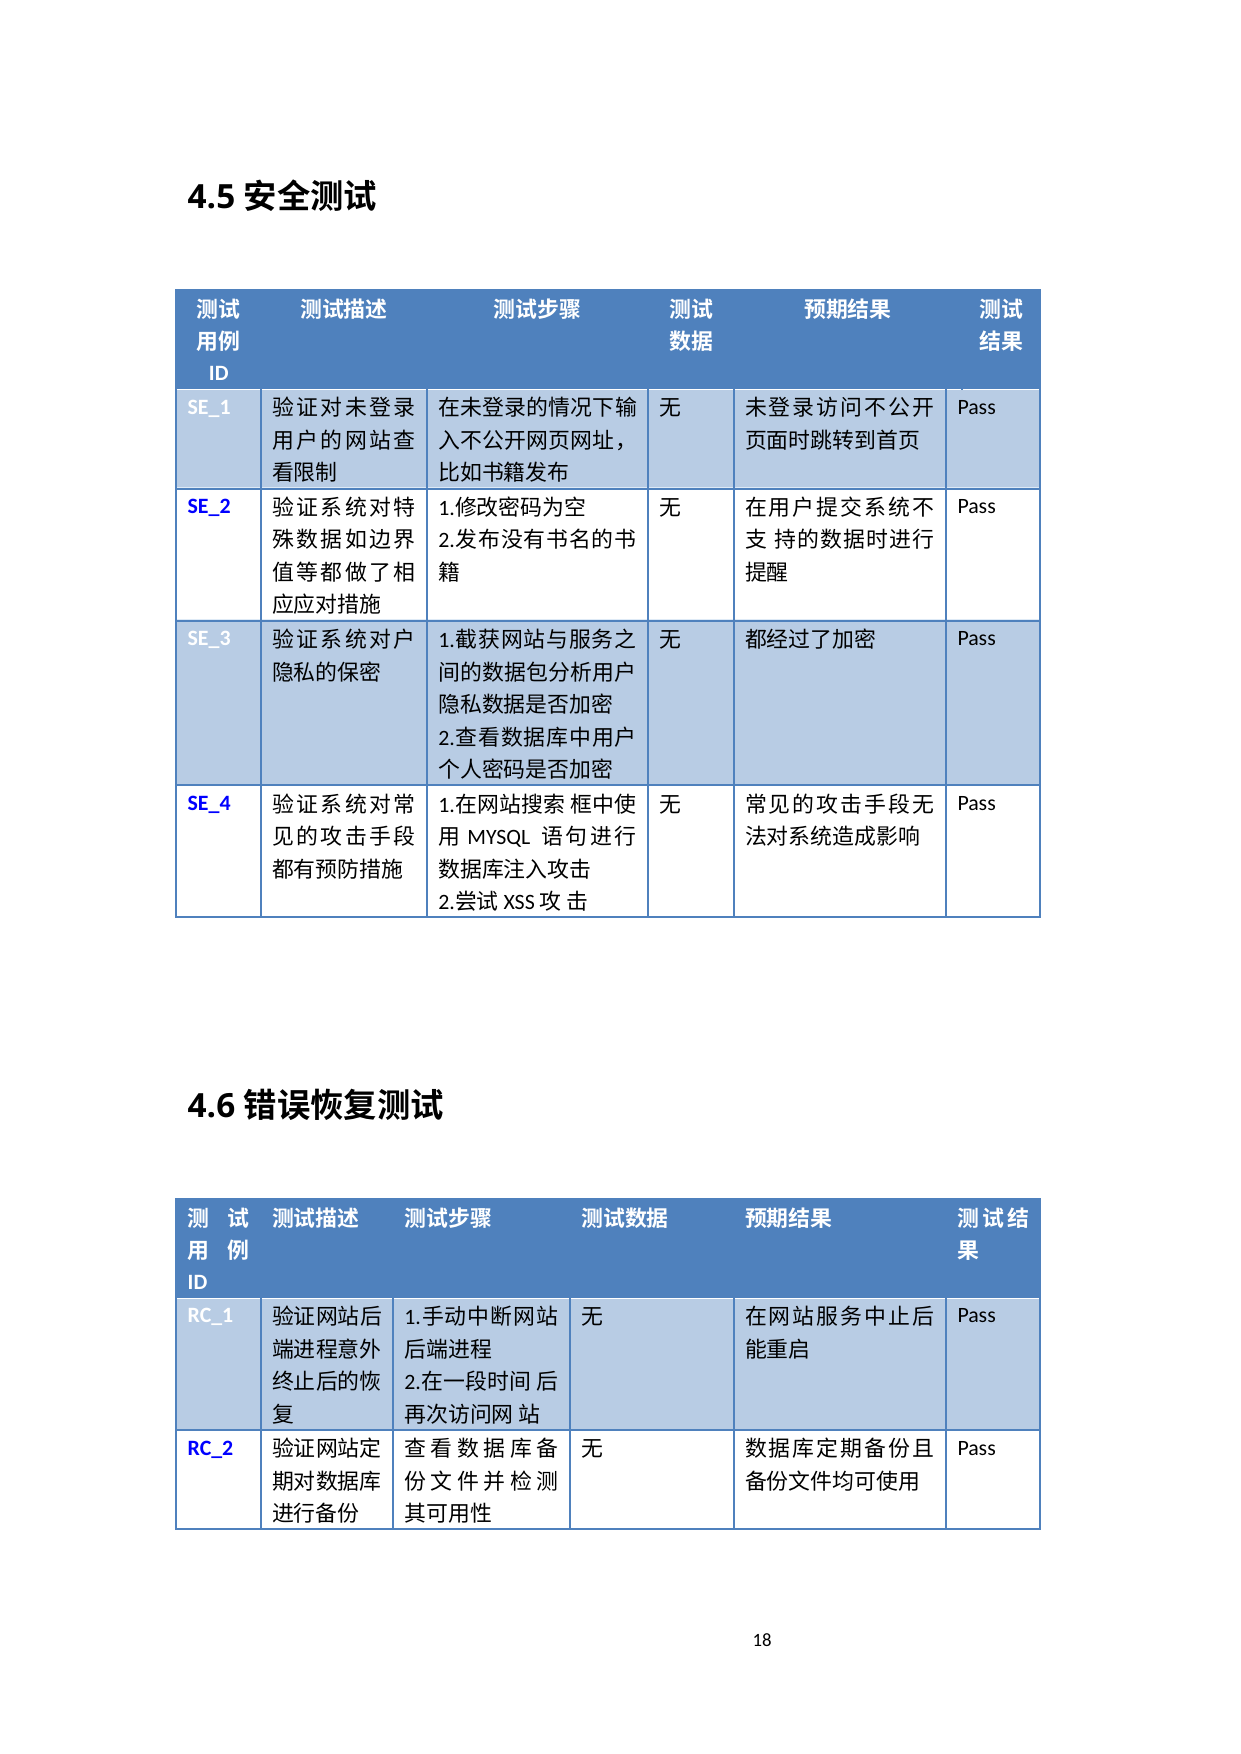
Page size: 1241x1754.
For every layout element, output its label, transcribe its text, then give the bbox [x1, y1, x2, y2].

table_header 测试描述 [262, 291, 426, 389]
table_cell SE_2 [177, 490, 260, 619]
table_header 测试结果 [963, 291, 1039, 389]
table_cell 1.在网站搜索 框中使用MYSQL 语句进行数据库注入攻击 2.尝试 XSS 攻 击 [428, 786, 647, 916]
table_cell SE_1 [177, 390, 260, 487]
table_cell 数据库定期备份且备份文件均可使用 [735, 1431, 945, 1528]
table_cell 未登录访问不公开页面时跳转到首页 [735, 390, 945, 487]
table_cell 无 [571, 1299, 733, 1429]
table_cell 无 [649, 390, 733, 487]
table_cell 验证系统对特殊数据如边界值等都做了相应应对措施 [262, 490, 426, 619]
table_header 测试结果 [947, 1200, 1039, 1298]
table_cell 1.修改密码为空 2.发布没有书名的书籍 [428, 490, 647, 619]
table_cell 验证对未登录用户的网站查看限制 [262, 390, 426, 487]
table_cell 验证系统对户隐私的保密 [262, 622, 426, 784]
table_header 测试用例ID [177, 1200, 260, 1298]
table_cell SE_4 [177, 786, 260, 916]
table_header 测试数据 [649, 291, 733, 389]
table_cell RC_1 [177, 1299, 260, 1429]
table_header 测试步骤 [394, 1200, 569, 1298]
table_cell Pass [947, 786, 1039, 916]
subtitle 4.6 错误恢复测试 [187, 1071, 1053, 1136]
table_cell 常见的攻击手段无法对系统造成影响 [735, 786, 945, 916]
table_cell Pass [947, 622, 1039, 784]
table_cell 无 [649, 622, 733, 784]
table_cell Pass [947, 1431, 1039, 1528]
table_cell 无 [571, 1431, 733, 1528]
subtitle 4.5 安全测试 [187, 162, 1053, 227]
table_header 测试用例ID [177, 291, 260, 389]
table_cell 验证系统对常见的攻击手段都有预防措施 [262, 786, 426, 916]
table_header 测试描述 [262, 1200, 392, 1298]
table_cell 无 [649, 490, 733, 619]
table_cell 在网站服务中止后能重启 [735, 1299, 945, 1429]
table_cell 查看数据库备 份文件并检测 其可用性 [394, 1431, 569, 1528]
table_cell 验证网站定期对数据库 进行备份 [262, 1431, 392, 1528]
table_cell 1.手动中断网站后端进程 2.在一段时间 后再次访问网 站 [394, 1299, 569, 1429]
table_cell 1.截获网站与服务之间的数据包分析用户隐私数据是否加密 2.查看数据库中用户个人密码是否加密 [428, 622, 647, 784]
table_cell RC_2 [177, 1431, 260, 1528]
table_header 测试步骤 [428, 291, 647, 389]
table_header 预期结果 [735, 1200, 945, 1298]
table_cell 都经过了加密 [735, 622, 945, 784]
table_cell 验证网站后端进程意外 终止后的恢复 [262, 1299, 392, 1429]
table_header 预期结果 [735, 291, 961, 389]
table_cell Pass [947, 490, 1039, 619]
table_cell Pass [947, 390, 1039, 487]
table_cell SE_3 [177, 622, 260, 784]
table_cell Pass [947, 1299, 1039, 1429]
table_cell 在用户提交系统不支 持的数据时进行提醒 [735, 490, 945, 619]
table_cell 无 [649, 786, 733, 916]
table_header 测试数据 [571, 1200, 733, 1298]
table_cell 在未登录的情况下输入不公开网页网址，比如书籍发布 [428, 390, 647, 487]
